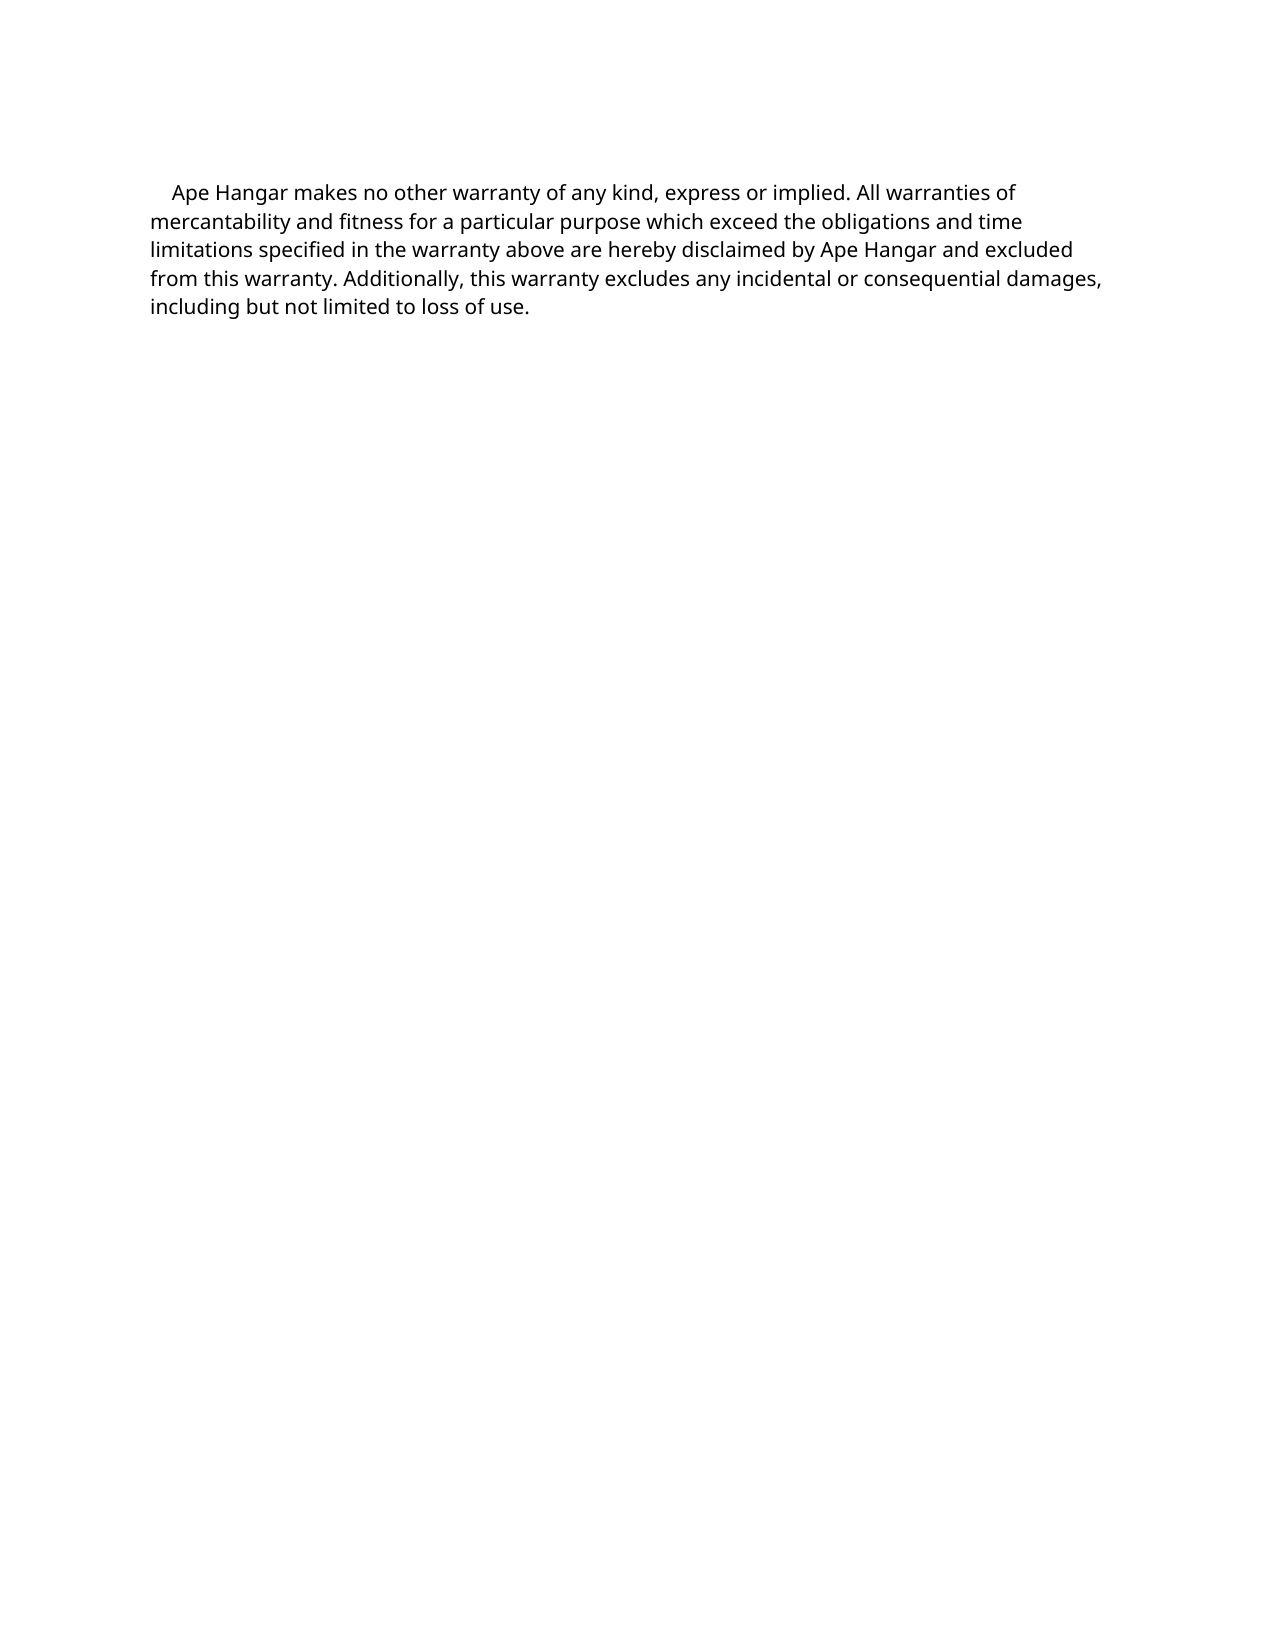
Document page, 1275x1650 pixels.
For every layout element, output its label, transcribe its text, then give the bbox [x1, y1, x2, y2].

text Ape Hangar makes no other warranty of any kind, express or implied. All warranties of mercantability and fitness for a particular purpose which exceed the obligations and time [150, 178, 1125, 235]
text limitations specified in the warranty above are hereby disclaimed by Ape Hangar and excluded from this warranty. Additionally, this warranty excludes any incidental or consequential damages, including but not limited to loss of use. [150, 235, 1125, 321]
